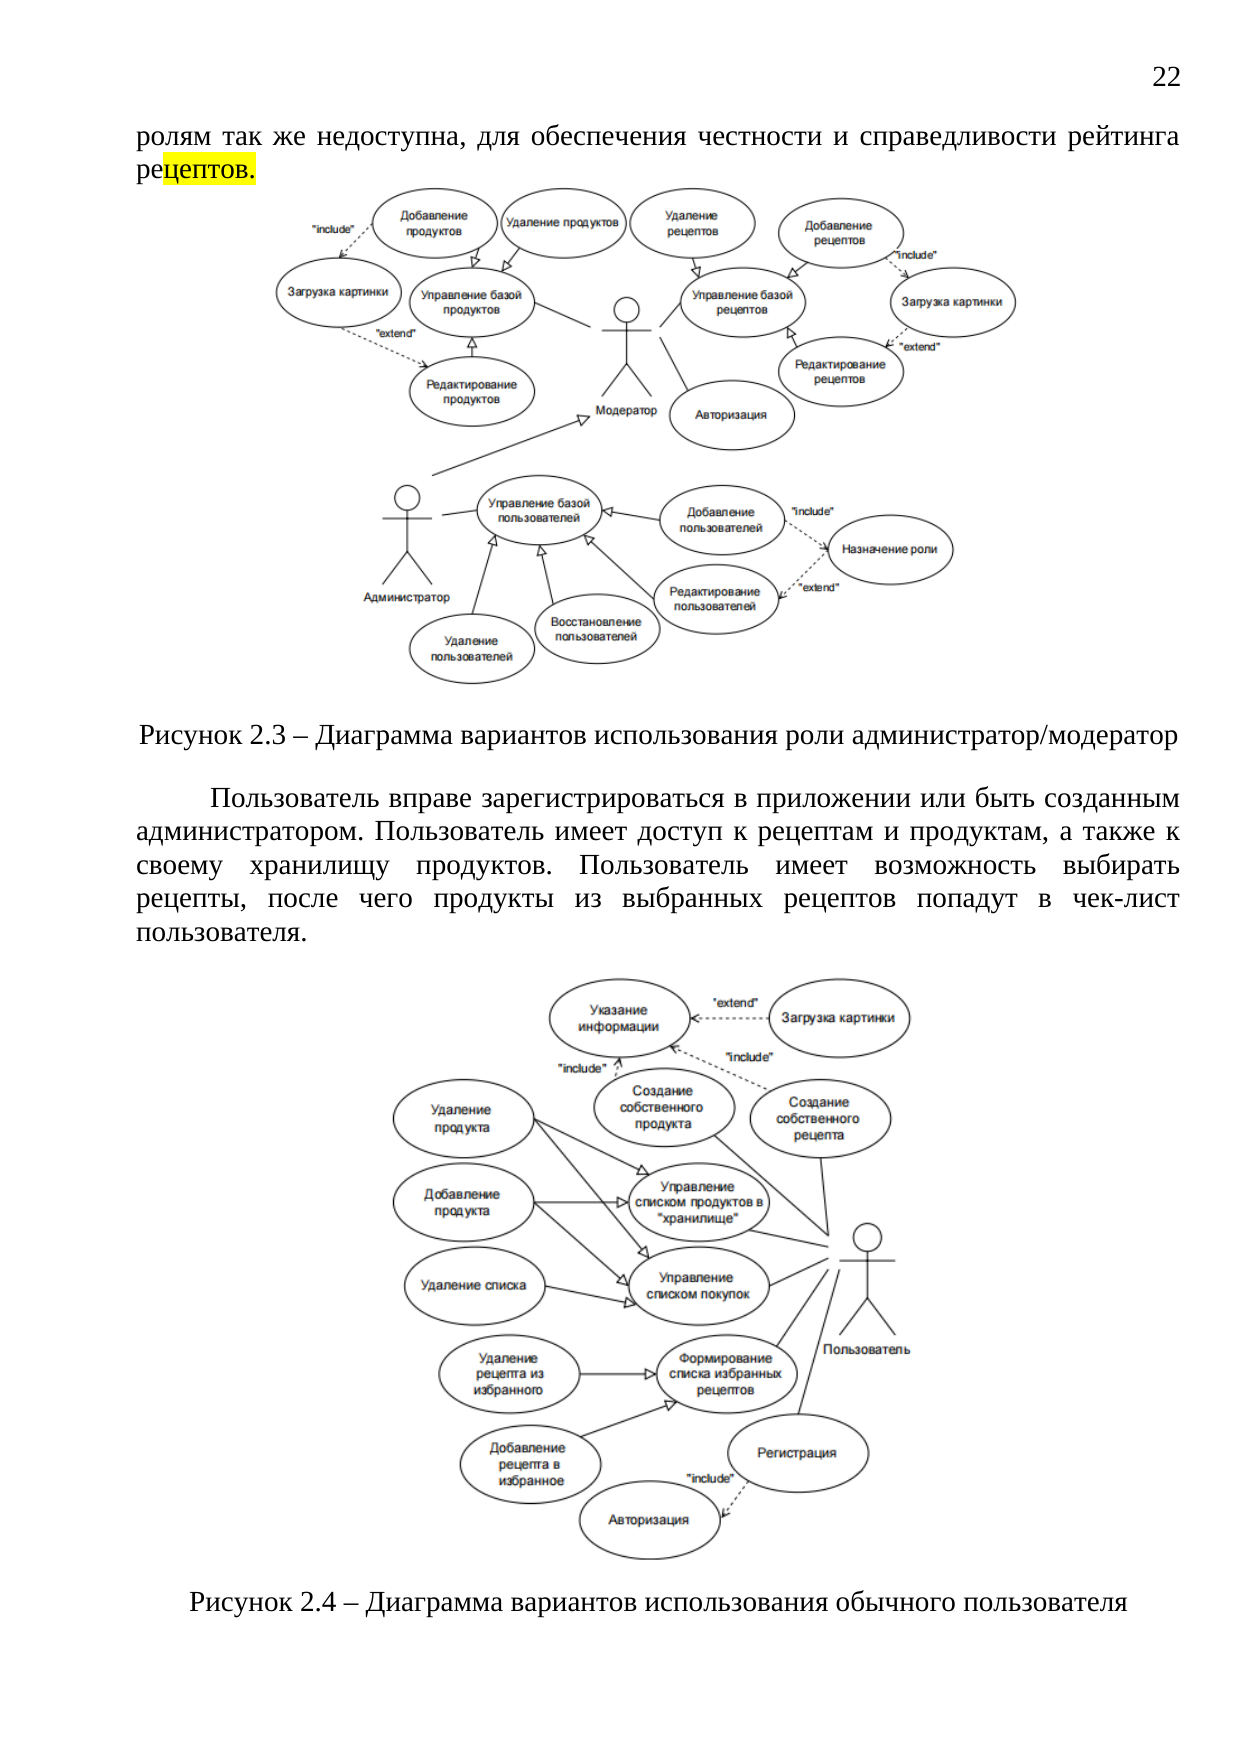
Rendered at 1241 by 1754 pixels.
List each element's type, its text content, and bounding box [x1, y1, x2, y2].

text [136, 118, 1181, 185]
text Пользователь вправе зарегистрироваться в приложении или быть созданным администратором. Пользователь имеет доступ к рецептам и продуктам, а также к своему хранилищу продуктов. Пользователь имеет возможность выбирать рецепты, после чего продукты из выбранных рецептов попадут в чек-лист пользователя. [136, 780, 1181, 947]
picture [273, 185, 1044, 692]
picture [364, 976, 953, 1560]
list Рисунок 2.3 – Диаграмма вариантов использования роли администратор/модератор [136, 717, 1181, 751]
list Рисунок 2.4 – Диаграмма вариантов использования обычного пользователя [136, 1584, 1181, 1618]
